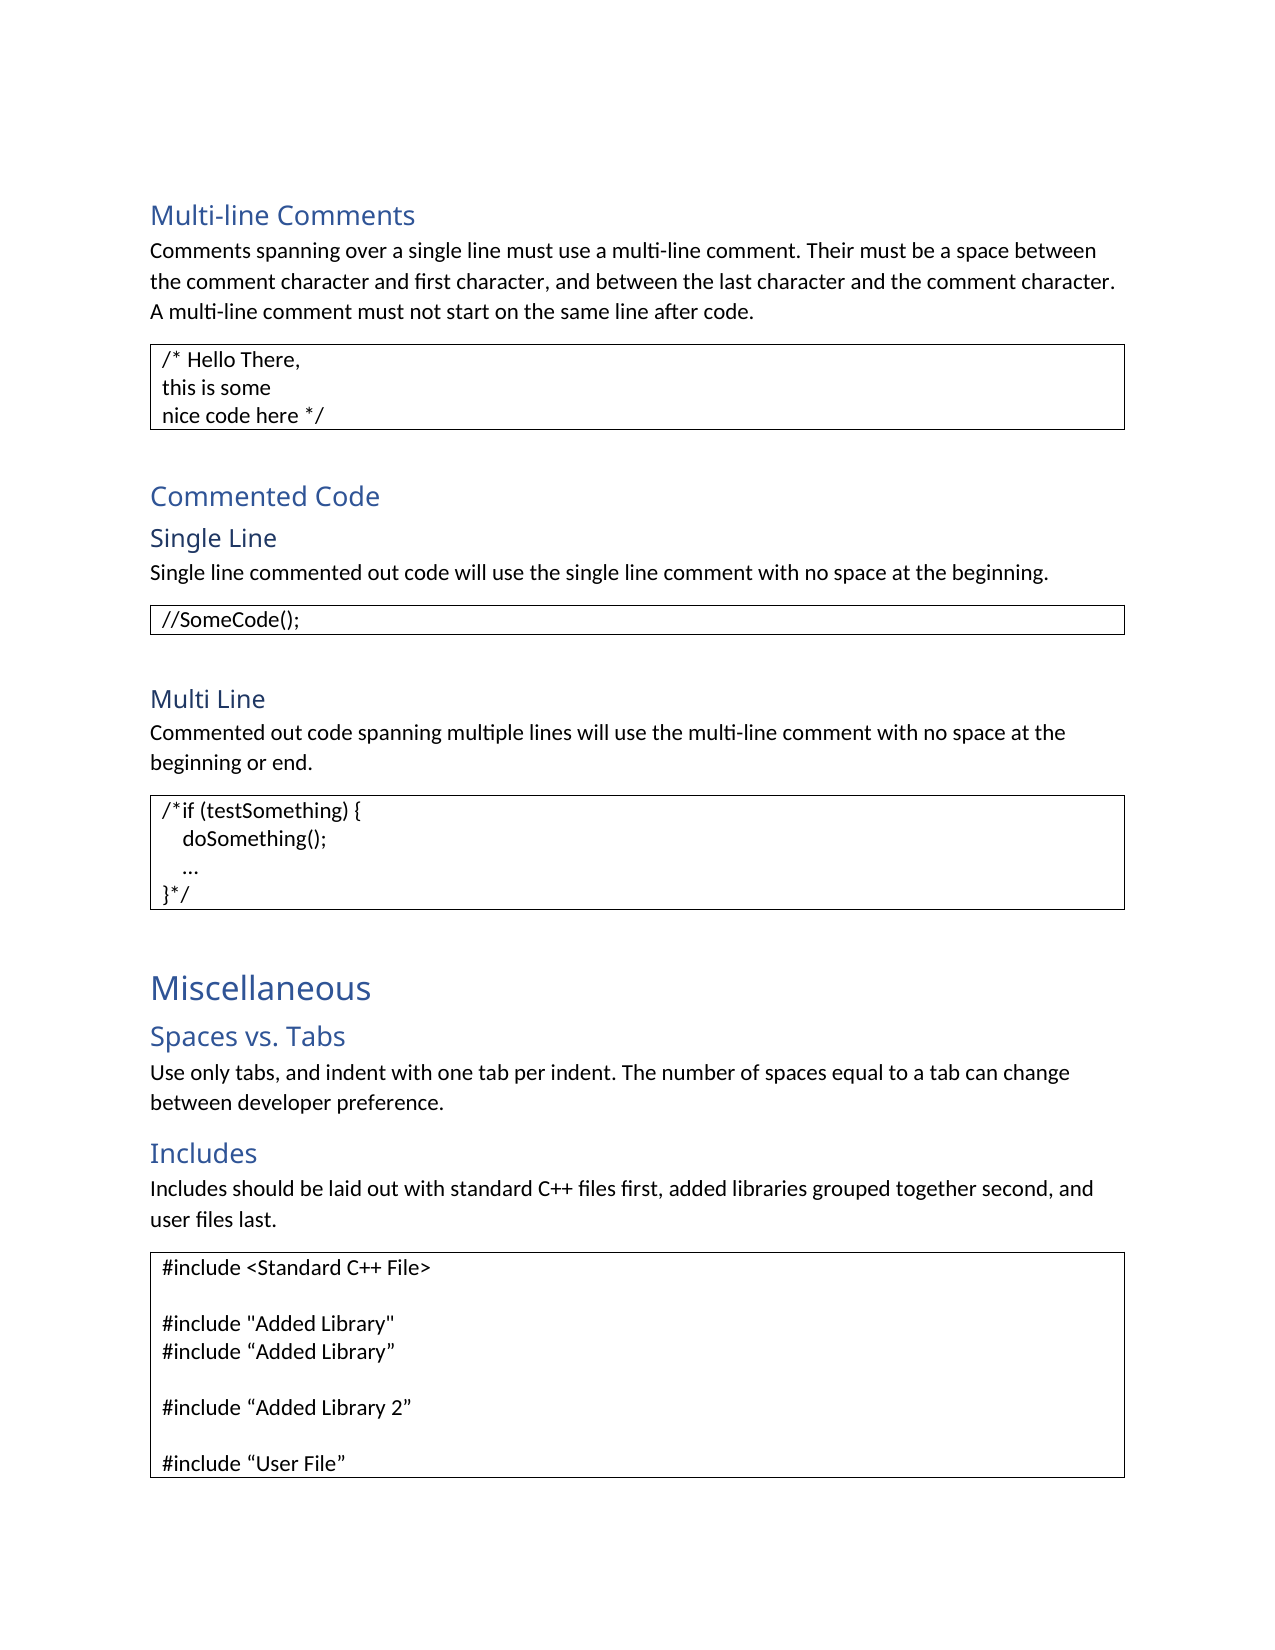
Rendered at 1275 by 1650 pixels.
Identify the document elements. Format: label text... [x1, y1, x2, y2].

table_header #include <Standard C++ File> #include "Added Library" #include “Added Library” #include “Added Library 2” #include “User File” [151, 1253, 1124, 1477]
subtitle Includes [150, 1135, 1125, 1172]
subtitle Multi-line Comments [150, 197, 1125, 234]
table_header //SomeCode(); [151, 606, 1124, 634]
text Single line commented out code will use the single line comment with no space at the beginning. [150, 558, 1125, 586]
table_header /* Hello There, this is some nice code here */ [151, 345, 1124, 429]
text Use only tabs, and indent with one tab per indent. The number of spaces equal to a tab can change between developer preference. [150, 1058, 1125, 1116]
text Comments spanning over a single line must use a multi-line comment. Their must be a space between the comment character and first character, and between the last character and the comment character. A multi-line comment must not start on the same line after code. [150, 237, 1125, 325]
subtitle Multi Line [150, 682, 1125, 716]
table_header /*if (testSomething) { doSomething(); … }*/ [151, 796, 1124, 908]
subtitle Single Line [150, 521, 1125, 555]
text Includes should be laid out with standard C++ files first, added libraries grouped together second, and user files last. [150, 1174, 1125, 1233]
text Commented out code spanning multiple lines will use the multi-line comment with no space at the beginning or end. [150, 718, 1125, 777]
subtitle Miscellaneous [150, 965, 1125, 1010]
subtitle Spaces vs. Tabs [150, 1018, 1125, 1055]
subtitle Commented Code [150, 477, 1125, 514]
